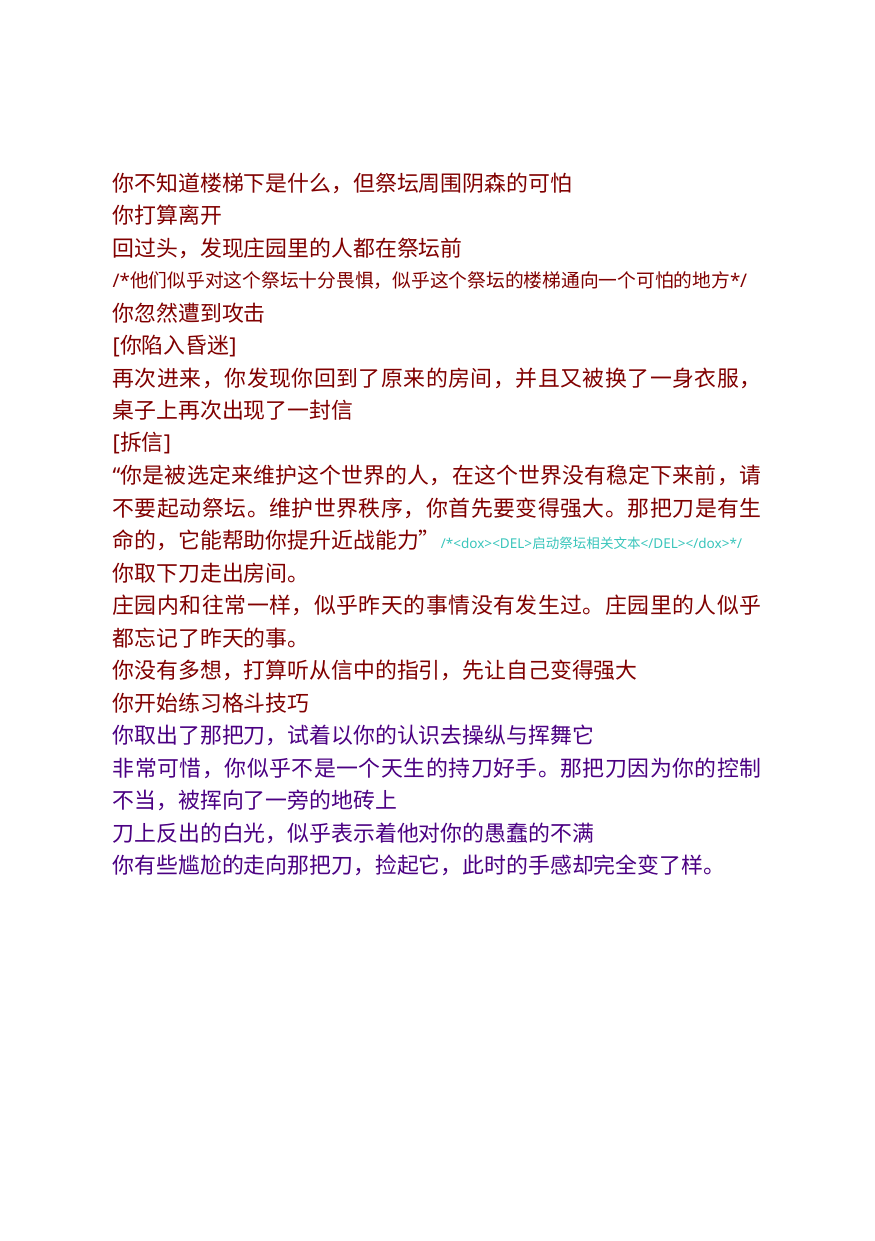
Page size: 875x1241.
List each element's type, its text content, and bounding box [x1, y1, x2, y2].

text 再次进来，你发现你回到了原来的房间，并且又被换了一身衣服，桌子上再次出现了一封信 [112, 360, 762, 425]
text 你没有多想，打算听从信中的指引，先让自己变得强大 [112, 653, 762, 685]
text 回过头，发现庄园里的人都在祭坛前 [112, 230, 762, 263]
text 你有些尴尬的走向那把刀，捡起它，此时的手感却完全变了样。 [112, 848, 762, 880]
text 非常可惜，你似乎不是一个天生的持刀好手。那把刀因为你的控制不当，被挥向了一旁的地砖上 [112, 750, 762, 815]
text 你不知道楼梯下是什么，但祭坛周围阴森的可怕 [112, 165, 762, 198]
text 刀上反出的白光，似乎表示着他对你的愚蠢的不满 [112, 815, 762, 848]
text 你取下刀走出房间。 [112, 555, 762, 588]
text /*他们似乎对这个祭坛十分畏惧，似乎这个祭坛的楼梯通向一个可怕的地方*/ [112, 263, 762, 295]
text “你是被选定来维护这个世界的人，在这个世界没有稳定下来前，请不要起动祭坛。维护世界秩序，你首先要变得强大。那把刀是有生命的，它能帮助你提升近战能力”/*<dox><DEL>启动祭坛相关文本</DEL></dox>*/ [112, 458, 762, 555]
text 庄园内和往常一样，似乎昨天的事情没有发生过。庄园里的人似乎都忘记了昨天的事。 [112, 588, 762, 653]
text [你陷入昏迷] [112, 328, 762, 360]
text 你取出了那把刀，试着以你的认识去操纵与挥舞它 [112, 718, 762, 750]
text 你忽然遭到攻击 [112, 295, 762, 328]
text 你打算离开 [112, 198, 762, 230]
text [拆信] [112, 425, 762, 458]
text 你开始练习格斗技巧 [112, 685, 762, 718]
